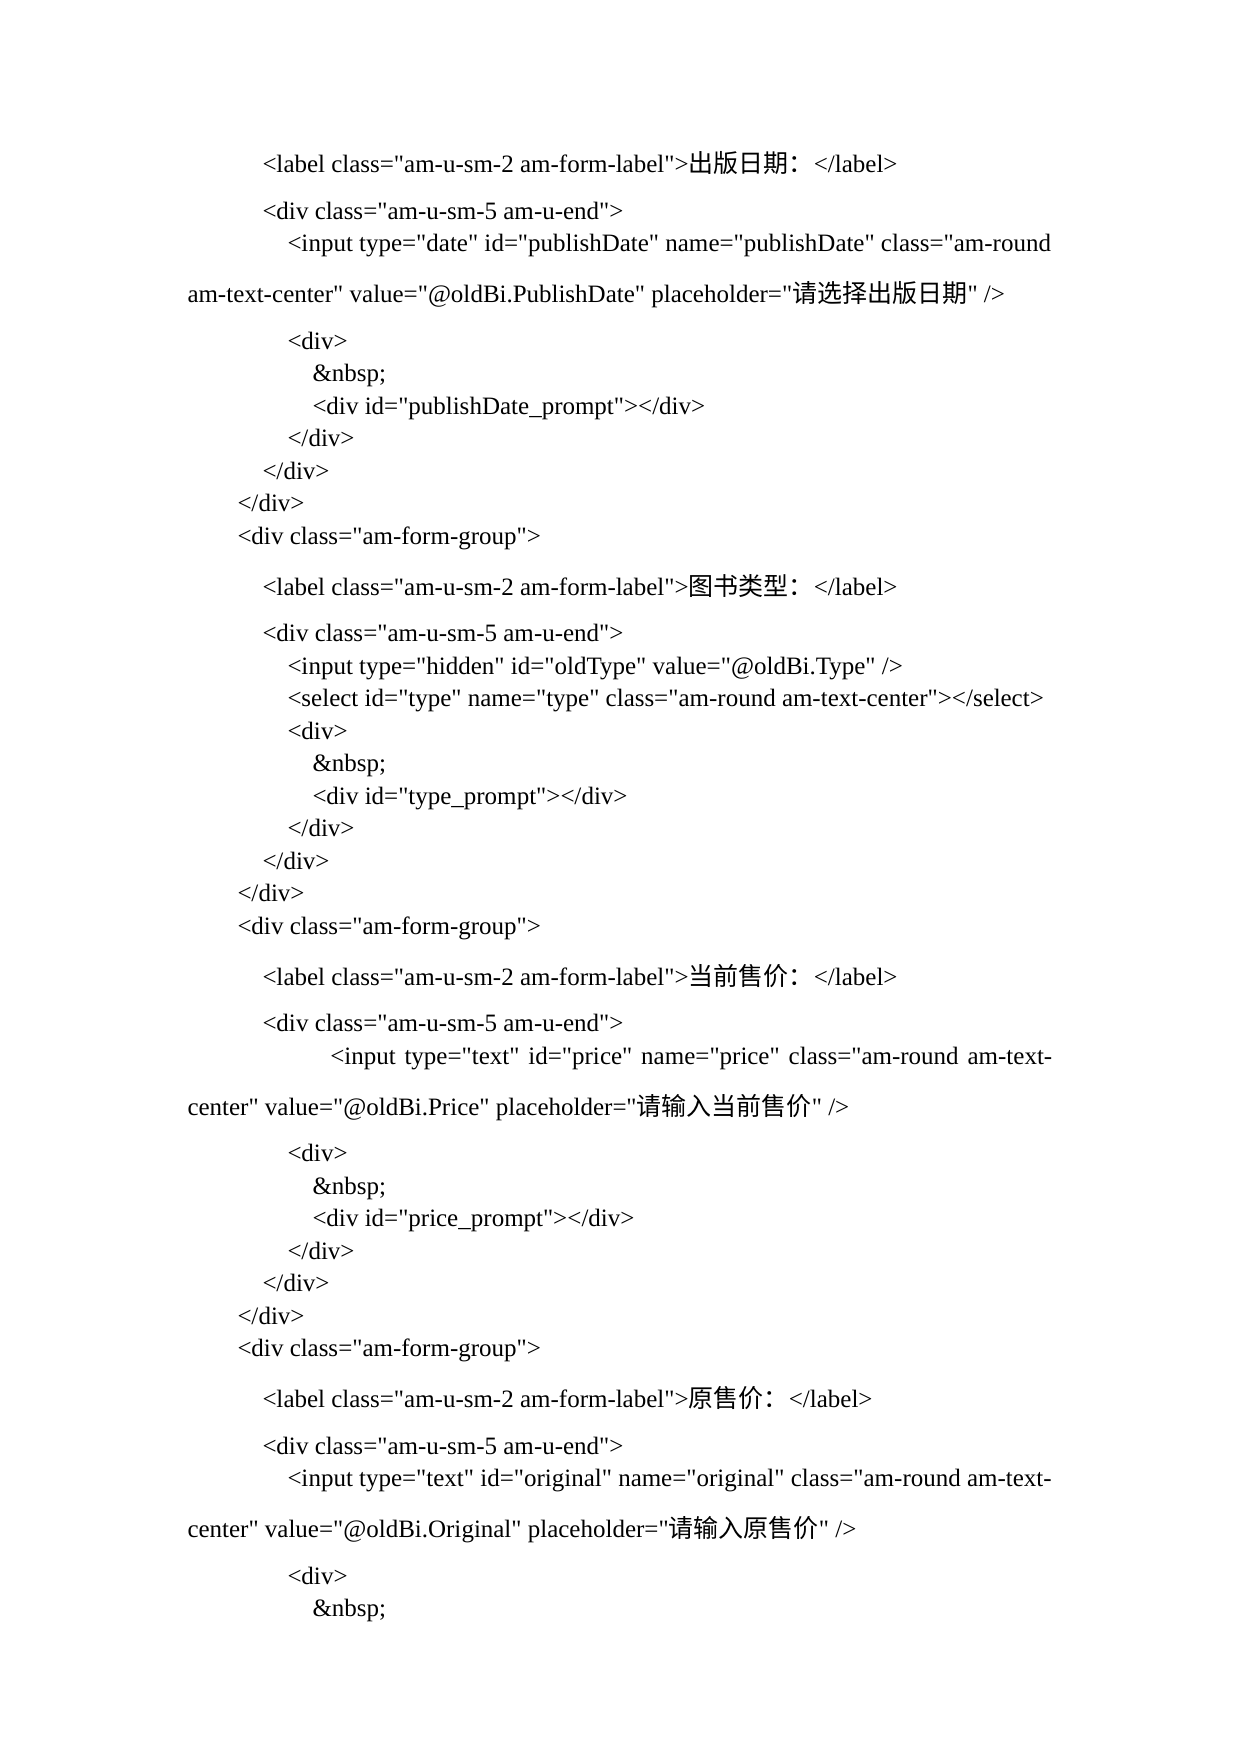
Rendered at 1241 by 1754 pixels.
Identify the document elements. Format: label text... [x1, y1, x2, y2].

text <div class="am-form-group"> [187, 519, 1053, 552]
text <label class="am-u-sm-2 am-form-label">当前售价：</label> [187, 942, 1053, 1007]
text <label class="am-u-sm-2 am-form-label">图书类型：</label> [187, 552, 1053, 617]
text <select id="type" name="type" class="am-round am-text-center"></select> [187, 682, 1053, 714]
text <input type="text" id="price" name="price" class="am-round am-text-center" value="@oldBi.Price" placeholder="请输入当前售价" /> [187, 1039, 1053, 1137]
text <div> [187, 324, 1053, 357]
text <input type="date" id="publishDate" name="publishDate" class="am-round am-text-center" value="@oldBi.PublishDate" placeholder="请选择出版日期" /> [187, 227, 1053, 324]
text </div> [187, 1299, 1053, 1332]
text <div> [187, 714, 1053, 747]
text <div id="publishDate_prompt"></div> [187, 389, 1053, 422]
text </div> [187, 454, 1053, 487]
text &nbsp; [187, 1592, 1053, 1624]
text <input type="hidden" id="oldType" value="@oldBi.Type" /> [187, 649, 1053, 682]
text <label class="am-u-sm-2 am-form-label">出版日期：</label> [187, 129, 1053, 194]
text <div class="am-form-group"> [187, 1332, 1053, 1364]
text <div> [187, 1137, 1053, 1169]
text </div> [187, 812, 1053, 844]
text &nbsp; [187, 747, 1053, 779]
text </div> [187, 844, 1053, 877]
text </div> [187, 1267, 1053, 1299]
text </div> [187, 877, 1053, 909]
text <div class="am-u-sm-5 am-u-end"> [187, 1429, 1053, 1462]
text <div class="am-form-group"> [187, 909, 1053, 942]
text <div> [187, 1559, 1053, 1592]
text <div id="type_prompt"></div> [187, 779, 1053, 812]
text <input type="text" id="original" name="original" class="am-round am-text-center" value="@oldBi.Original" placeholder="请输入原售价" /> [187, 1462, 1053, 1559]
text <div id="price_prompt"></div> [187, 1202, 1053, 1234]
text <div class="am-u-sm-5 am-u-end"> [187, 617, 1053, 649]
text <div class="am-u-sm-5 am-u-end"> [187, 194, 1053, 227]
text &nbsp; [187, 1169, 1053, 1202]
text </div> [187, 422, 1053, 454]
text <label class="am-u-sm-2 am-form-label">原售价：</label> [187, 1364, 1053, 1429]
text &nbsp; [187, 357, 1053, 389]
text </div> [187, 1234, 1053, 1267]
text </div> [187, 487, 1053, 519]
text <div class="am-u-sm-5 am-u-end"> [187, 1007, 1053, 1039]
